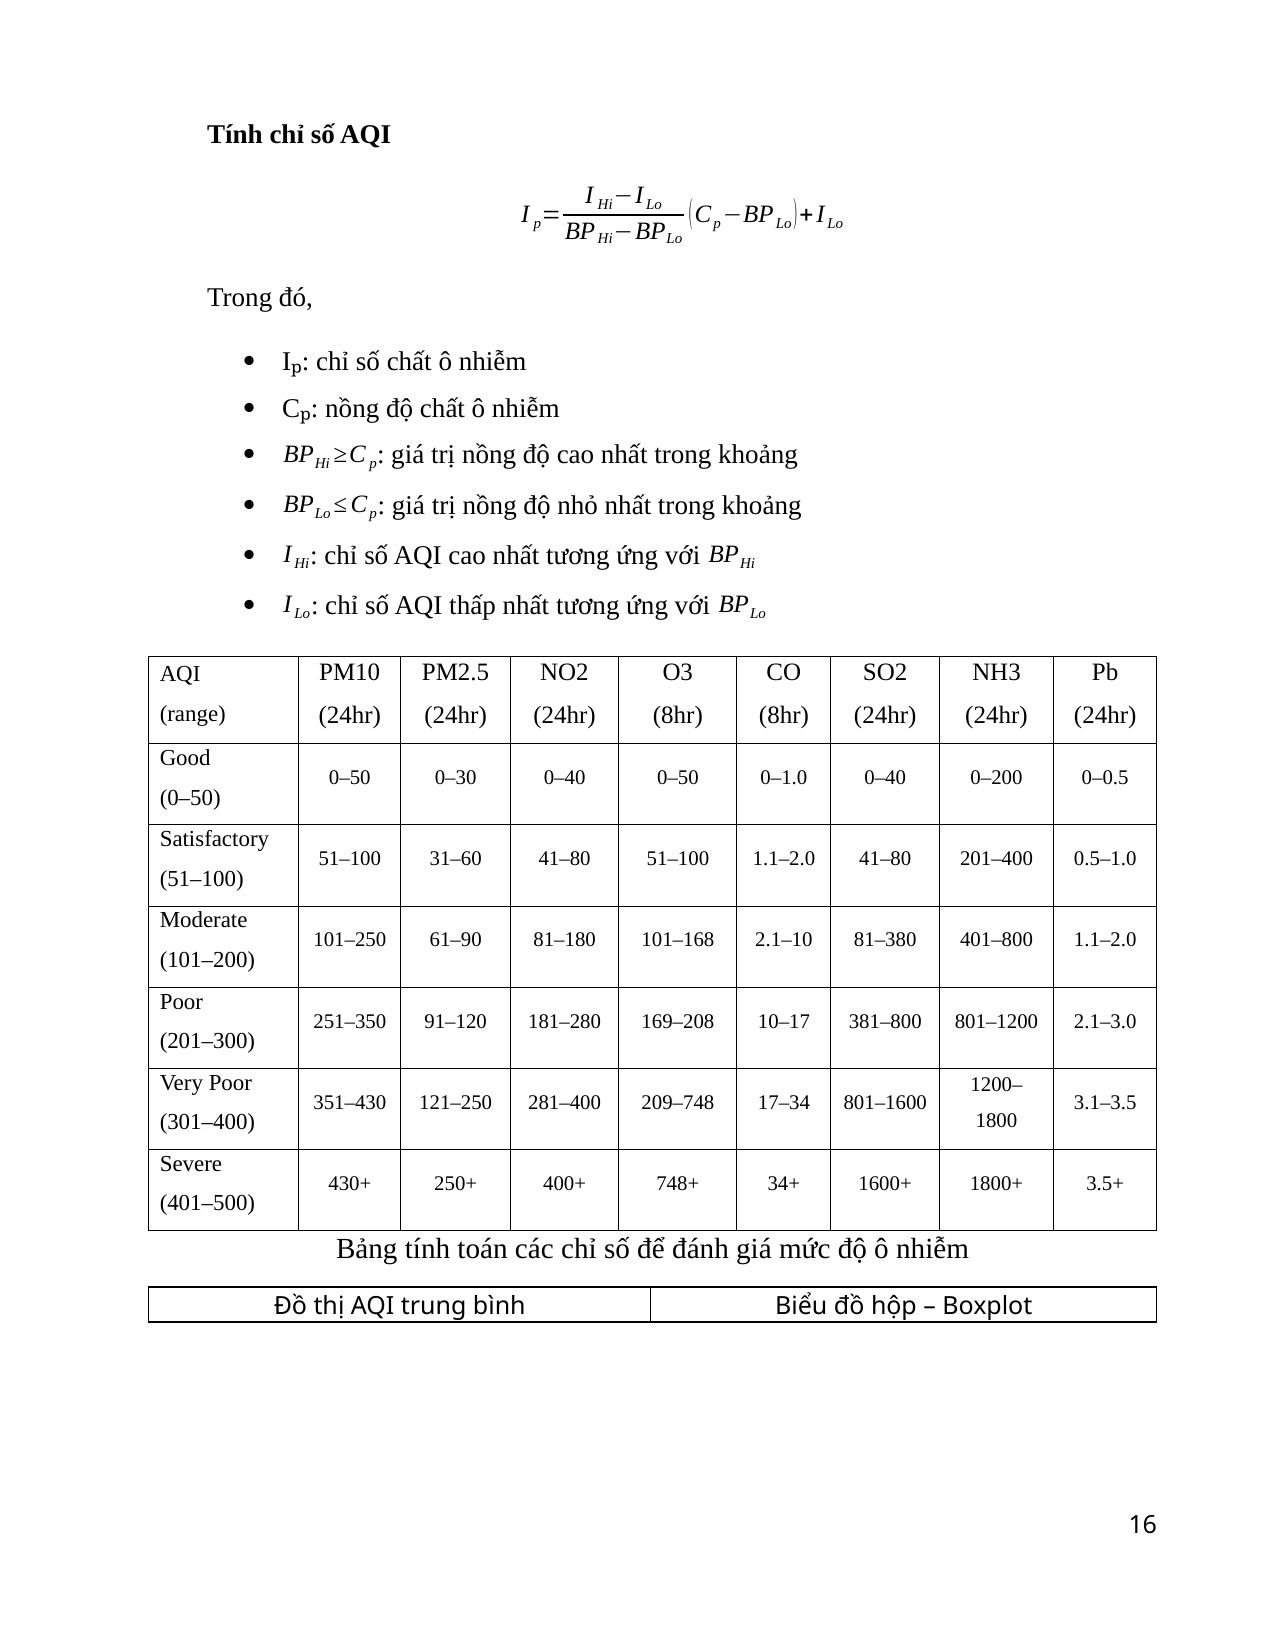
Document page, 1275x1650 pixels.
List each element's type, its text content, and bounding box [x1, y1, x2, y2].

list Iₚ: chỉ số chất ô nhiễm [244, 345, 1157, 376]
table_cell Moderate (101–200) [149, 907, 298, 987]
table_cell 0–0.5 [1054, 744, 1156, 824]
list : chỉ số AQI thấp nhất tương ứng với [244, 589, 1157, 624]
table_cell 10–17 [737, 988, 830, 1068]
table_cell 101–168 [619, 907, 736, 987]
table_cell 169–208 [619, 988, 736, 1068]
table_cell 81–380 [831, 907, 939, 987]
table_cell 201–400 [940, 825, 1053, 906]
text Trong đó, [148, 281, 1157, 313]
list : giá trị nồng độ cao nhất trong khoảng [244, 438, 1157, 473]
table_cell 748+ [619, 1150, 736, 1230]
table_cell 801–1600 [831, 1069, 939, 1149]
list : chỉ số AQI cao nhất tương ứng với [244, 539, 1157, 573]
text Bảng tính toán các chỉ số để đánh giá mức độ ô nhiễm [148, 1231, 1157, 1265]
table_cell 81–180 [511, 907, 618, 987]
table_cell 61–90 [401, 907, 510, 987]
table_cell 2.1–3.0 [1054, 988, 1156, 1068]
table_cell 0–30 [401, 744, 510, 824]
table_cell 181–280 [511, 988, 618, 1068]
table_header Biểu đồ hộp – Boxplot [651, 1288, 1156, 1321]
table_cell 1600+ [831, 1150, 939, 1230]
table_cell Very Poor (301–400) [149, 1069, 298, 1149]
table_cell 801–1200 [940, 988, 1053, 1068]
table_cell 0–50 [619, 744, 736, 824]
table_cell 1800+ [940, 1150, 1053, 1230]
table_cell 17–34 [737, 1069, 830, 1149]
table_cell 351–430 [299, 1069, 400, 1149]
table_cell 251–350 [299, 988, 400, 1068]
table_cell 401–800 [940, 907, 1053, 987]
table_cell 51–100 [299, 825, 400, 906]
table_cell 41–80 [831, 825, 939, 906]
table_cell 381–800 [831, 988, 939, 1068]
table_cell 34+ [737, 1150, 830, 1230]
table_header PM2.5 (24hr) [401, 657, 510, 743]
table_cell 0–40 [831, 744, 939, 824]
table_cell 1.1–2.0 [1054, 907, 1156, 987]
table_header NH3 (24hr) [940, 657, 1053, 743]
list : giá trị nồng độ nhỏ nhất trong khoảng [244, 489, 1157, 523]
list Cₚ: nồng độ chất ô nhiễm [244, 392, 1157, 423]
table_cell 41–80 [511, 825, 618, 906]
table_cell 250+ [401, 1150, 510, 1230]
table_cell 51–100 [619, 825, 736, 906]
table_cell 3.1–3.5 [1054, 1069, 1156, 1149]
table_cell Satisfactory (51–100) [149, 825, 298, 906]
table_cell 0–1.0 [737, 744, 830, 824]
table_cell 400+ [511, 1150, 618, 1230]
table_cell 101–250 [299, 907, 400, 987]
table_header SO2 (24hr) [831, 657, 939, 743]
table_cell Good (0–50) [149, 744, 298, 824]
table_cell 1200–1800 [940, 1069, 1053, 1149]
table_cell 281–400 [511, 1069, 618, 1149]
table_header O3 (8hr) [619, 657, 736, 743]
table_cell 121–250 [401, 1069, 510, 1149]
table_cell 31–60 [401, 825, 510, 906]
table_cell 91–120 [401, 988, 510, 1068]
table_header Pb (24hr) [1054, 657, 1156, 743]
table_cell 0–200 [940, 744, 1053, 824]
table_header CO (8hr) [737, 657, 830, 743]
table_header PM10 (24hr) [299, 657, 400, 743]
table_header Đồ thị AQI trung bình [149, 1288, 650, 1321]
table_header AQI (range) [149, 657, 298, 743]
table_cell Poor (201–300) [149, 988, 298, 1068]
table_cell 3.5+ [1054, 1150, 1156, 1230]
table_header NO2 (24hr) [511, 657, 618, 743]
table_cell 209–748 [619, 1069, 736, 1149]
table_cell 0–50 [299, 744, 400, 824]
table_cell 0–40 [511, 744, 618, 824]
table_cell Severe (401–500) [149, 1150, 298, 1230]
text Tính chỉ số AQI [148, 118, 1157, 149]
table_cell 2.1–10 [737, 907, 830, 987]
table_cell 430+ [299, 1150, 400, 1230]
table_cell 1.1–2.0 [737, 825, 830, 906]
table_cell 0.5–1.0 [1054, 825, 1156, 906]
